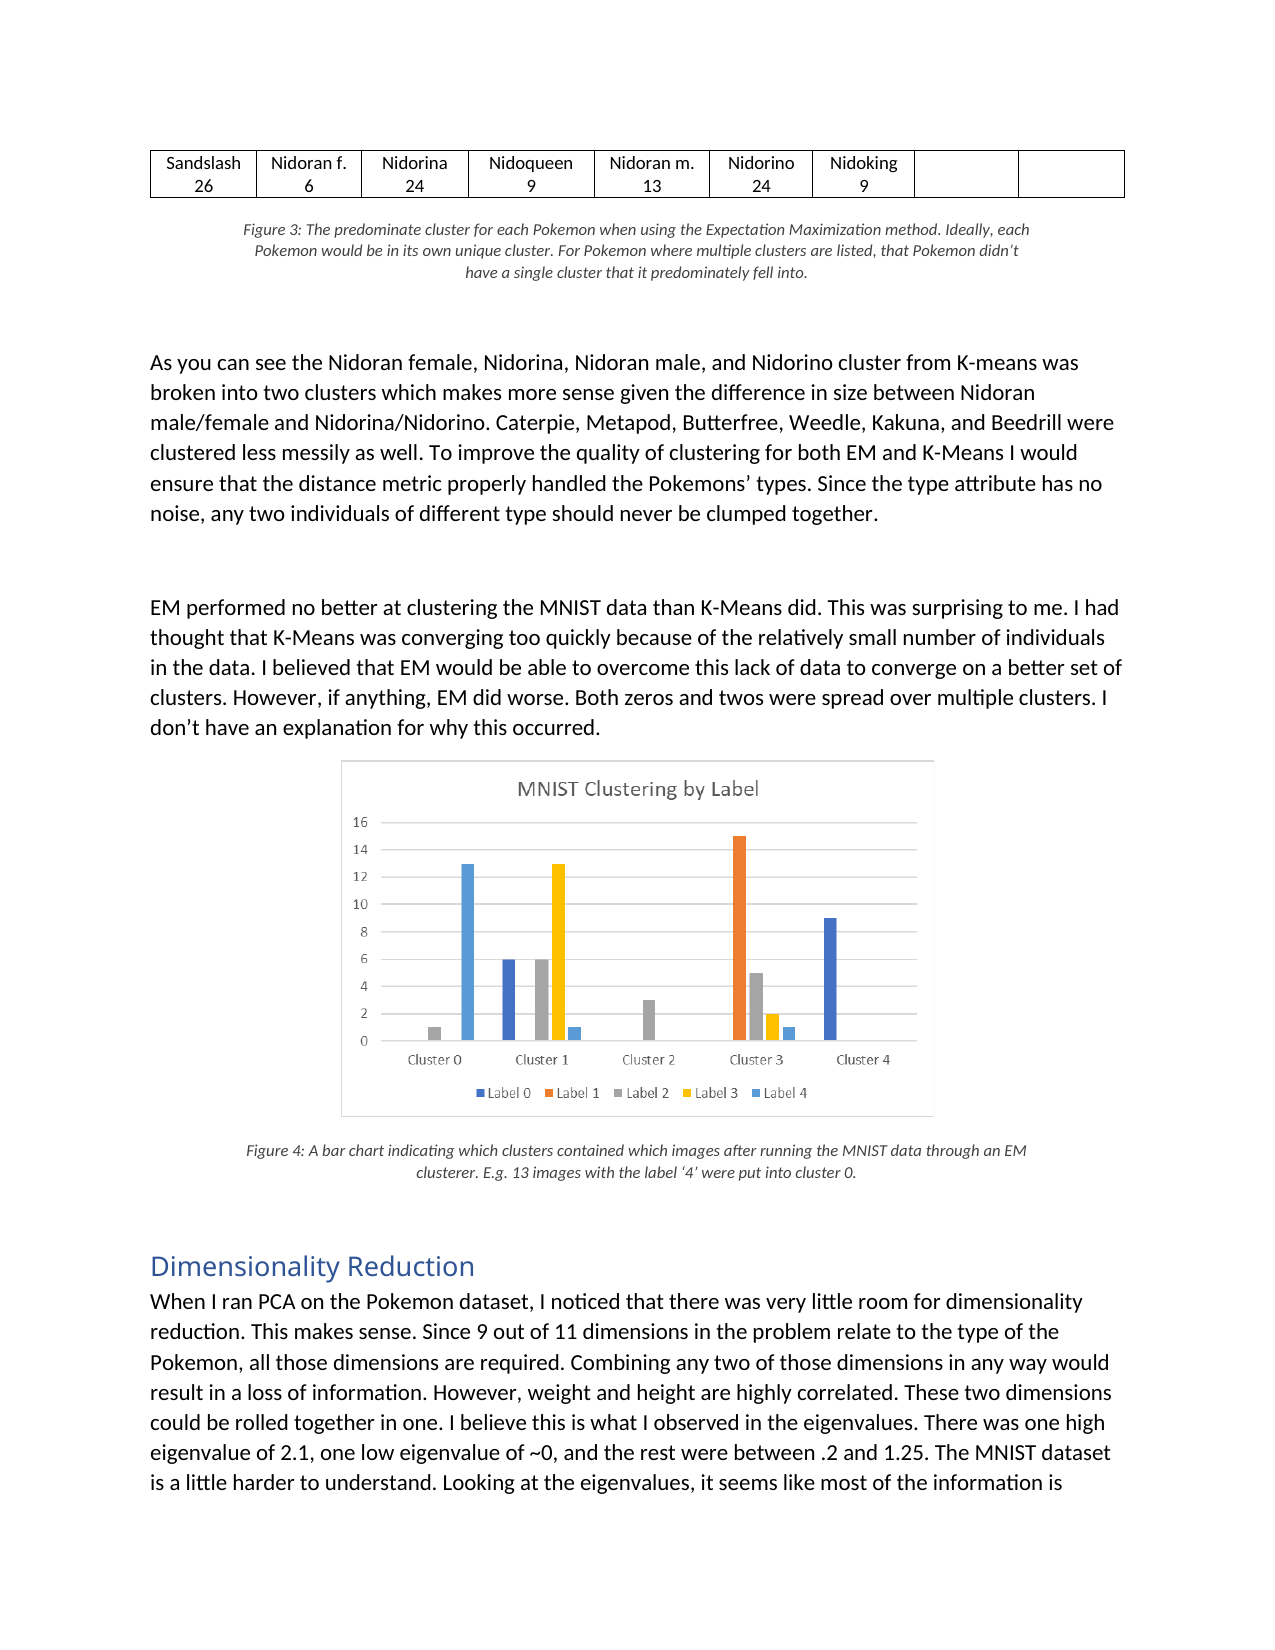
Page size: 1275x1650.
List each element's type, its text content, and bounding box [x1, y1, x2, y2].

text As you can see the Nidoran female, Nidorina, Nidoran male, and Nidorino cluster from K-means was broken into two clusters which makes more sense given the difference in size between Nidoran male/female and Nidorina/Nidorino. Caterpie, Metapod, Butterfree, Weedle, Kakuna, and Beedrill were clustered less messily as well. To improve the quality of clustering for both EM and K-Means I would ensure that the distance metric properly handled the Pokemons’ types. Since the type attribute has no noise, any two individuals of different type should never be clumped together. [150, 348, 1125, 527]
table_cell Nidoran m. 13 [595, 151, 709, 197]
table_cell [915, 151, 1018, 197]
table_cell Nidoking 9 [813, 151, 914, 197]
table_cell Nidoqueen 9 [469, 151, 594, 197]
table_cell Sandslash 26 [151, 151, 256, 197]
text Figure 3: The predominate cluster for each Pokemon when using the Expectation Maximization method. Ideally, each Pokemon would be in its own unique cluster. For Pokemon where multiple clusters are listed, that Pokemon didn’t have a single cluster that it predominately fell into. [240, 219, 1035, 283]
table_cell Nidorina 24 [362, 151, 468, 197]
text Figure 4: A bar chart indicating which clusters contained which images after running the MNIST data through an EM clusterer. E.g. 13 images with the label ‘4’ were put into cluster 0. [240, 1140, 1035, 1182]
picture [341, 760, 935, 1117]
text EM performed no better at clustering the MNIST data than K-Means did. This was surprising to me. I had thought that K-Means was converging too quickly because of the relatively small number of individuals in the data. I believed that EM would be able to overcome this lack of data to converge on a better set of clusters. However, if anything, EM did worse. Both zeros and twos were spread over multiple clusters. I don’t have an explanation for why this occurred. [150, 593, 1125, 742]
subtitle Dimensionality Reduction [150, 1247, 1125, 1284]
table_cell Nidorino 24 [710, 151, 812, 197]
table_cell Nidoran f. 6 [257, 151, 361, 197]
table_cell [1019, 151, 1124, 197]
